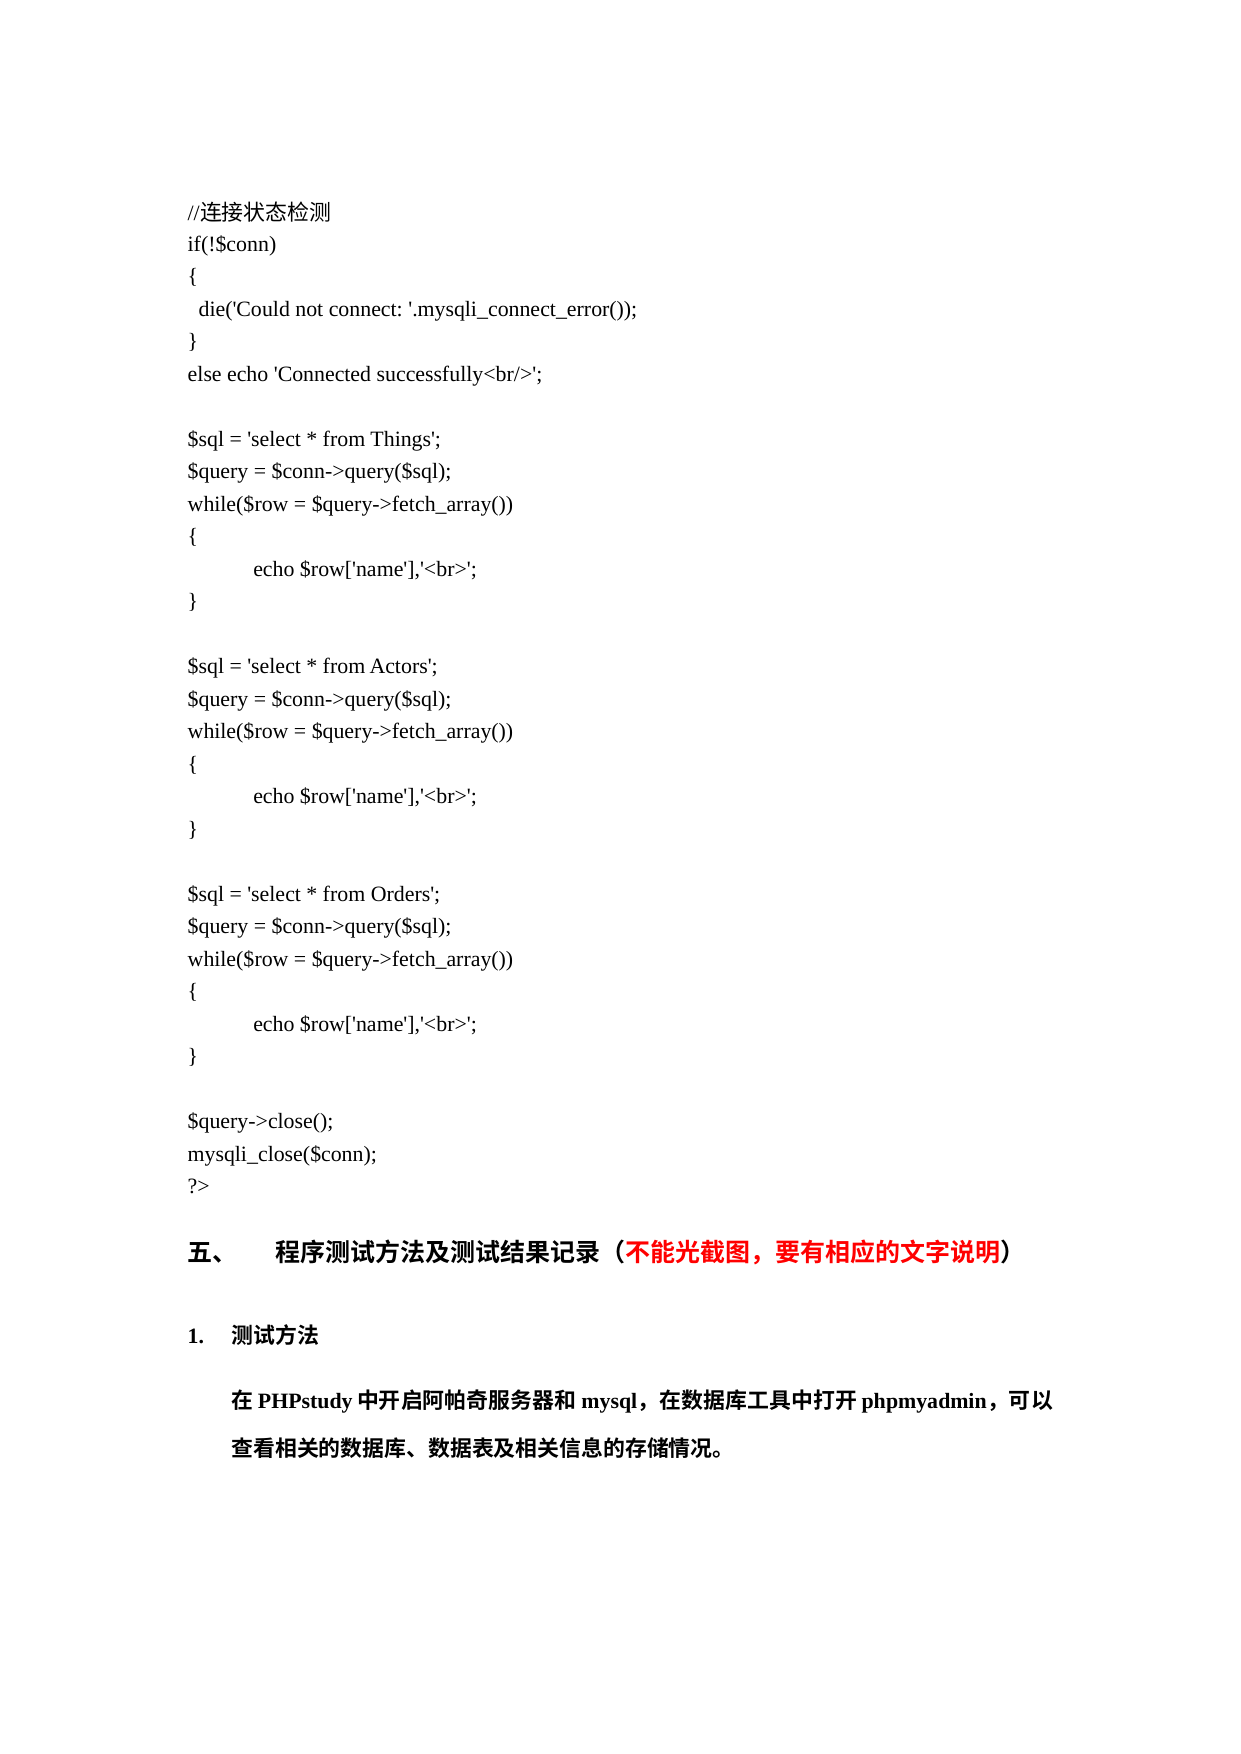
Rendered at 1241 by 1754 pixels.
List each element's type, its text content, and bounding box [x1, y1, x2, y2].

text $sql = 'select * from Things'; [187, 422, 1053, 454]
text die('Could not connect: '.mysqli_connect_error()); [187, 292, 1053, 324]
list 测试方法 [187, 1318, 1053, 1350]
text else echo 'Connected successfully<br/>'; [187, 357, 1053, 389]
text { [187, 259, 1053, 292]
text } [187, 324, 1053, 357]
text echo $row['name'],'<br>'; [187, 1007, 1053, 1039]
list 在PHPstudy中开启阿帕奇服务器和mysql，在数据库工具中打开phpmyadmin，可以查看相关的数据库、数据表及相关信息的存储情况。 [231, 1382, 1053, 1463]
text while($row = $query->fetch_array()) [187, 487, 1053, 519]
text while($row = $query->fetch_array()) [187, 714, 1053, 747]
text $query = $conn->query($sql); [187, 454, 1053, 487]
text $query = $conn->query($sql); [187, 682, 1053, 714]
text } [187, 812, 1053, 844]
text { [187, 747, 1053, 779]
text } [187, 584, 1053, 617]
text echo $row['name'],'<br>'; [187, 779, 1053, 812]
text while($row = $query->fetch_array()) [187, 942, 1053, 974]
text mysqli_close($conn); [187, 1137, 1053, 1169]
text $query = $conn->query($sql); [187, 909, 1053, 942]
text $sql = 'select * from Actors'; [187, 649, 1053, 682]
text } [187, 1039, 1053, 1072]
text { [187, 519, 1053, 552]
text $query->close(); [187, 1104, 1053, 1137]
text echo $row['name'],'<br>'; [187, 552, 1053, 584]
text $sql = 'select * from Orders'; [187, 877, 1053, 909]
text //连接状态检测 [187, 194, 1053, 227]
text ?> [187, 1169, 1053, 1202]
list 程序测试方法及测试结果记录（不能光截图，要有相应的文字说明） [187, 1218, 1053, 1283]
text { [187, 974, 1053, 1007]
text if(!$conn) [187, 227, 1053, 259]
